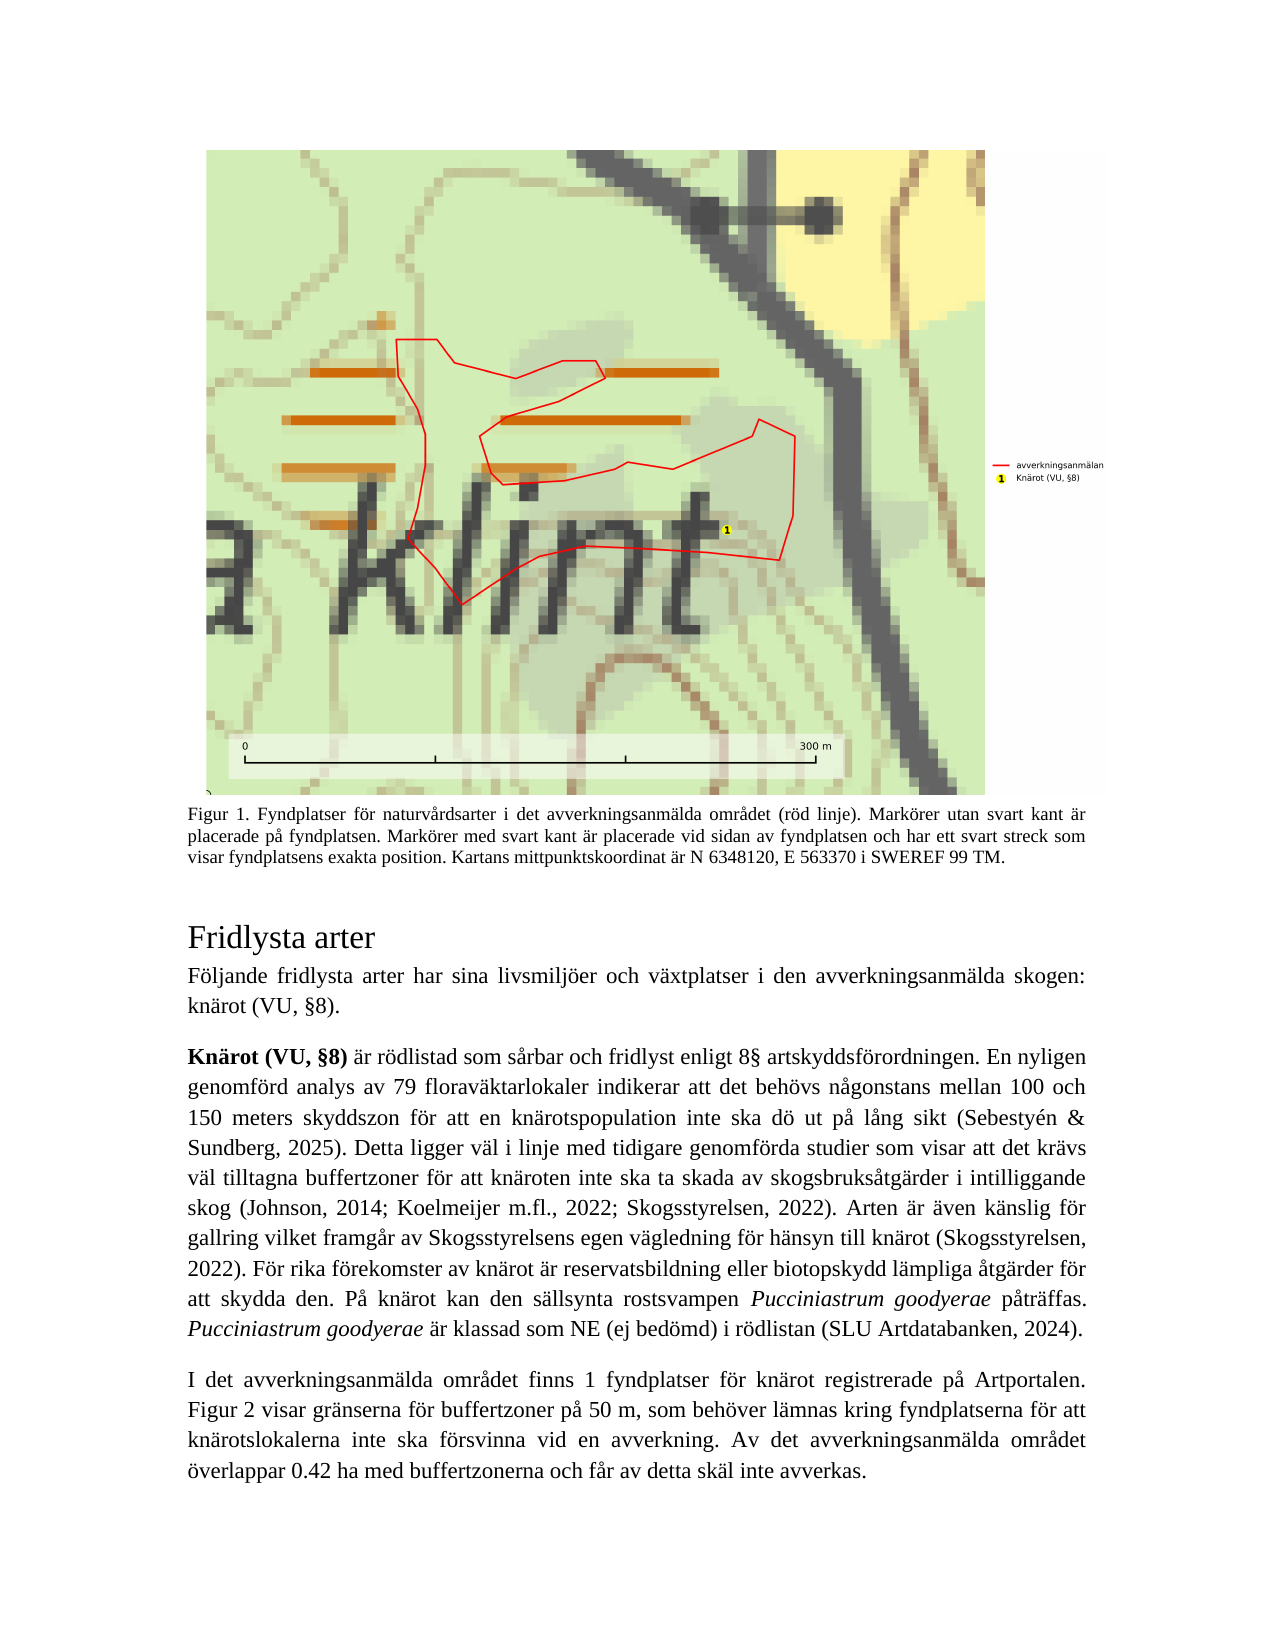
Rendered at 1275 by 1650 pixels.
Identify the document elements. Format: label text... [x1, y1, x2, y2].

text Figur 1. Fyndplatser för naturvårdsarter i det avverkningsanmälda området (röd linje). Markörer utan svart kant är placerade på fyndplatsen. Markörer med svart kant är placerade vid sidan av fyndplatsen och har ett svart streck som visar fyndplatsens exakta position. Kartans mittpunktskoordinat är N 6348120, E 563370 i SWEREF 99 TM. [187, 803, 1087, 868]
text I det avverkningsanmälda området finns 1 fyndplatser för knärot registrerade på Artportalen. Figur 2 visar gränserna för buffertzoner på 50 m, som behöver lämnas kring fyndplatserna för att knärotslokalerna inte ska försvinna vid en avverkning. Av det avverkningsanmälda området överlappar 0.42 ha med buffertzonerna och får av detta skäl inte avverkas. [187, 1366, 1087, 1483]
text Följande fridlysta arter har sina livsmiljöer och växtplatser i den avverkningsanmälda skogen: knärot (VU, §8). [187, 962, 1087, 1018]
picture [206, 150, 1107, 795]
text Knärot (VU, §8) är rödlistad som sårbar och fridlyst enligt 8§ artskyddsförordningen. En nyligen genomförd analys av 79 floraväktarlokaler indikerar att det behövs någonstans mellan 100 och 150 meters skyddszon för att en knärotspopulation inte ska dö ut på lång sikt (Sebestyén & Sundberg, 2025). Detta ligger väl i linje med tidigare genomförda studier som visar att det krävs väl tilltagna buffertzoner för att knäroten inte ska ta skada av skogsbruksåtgärder i intilliggande skog (Johnson, 2014; Koelmeijer m.fl., 2022; Skogsstyrelsen, 2022). Arten är även känslig för gallring vilket framgår av Skogsstyrelsens egen vägledning för hänsyn till knärot (Skogsstyrelsen, 2022). För rika förekomster av knärot är reservatsbildning eller biotopskydd lämpliga åtgärder för att skydda den. På knärot kan den sällsynta rostsvampen Pucciniastrum goodyerae påträffas. Pucciniastrum goodyerae är klassad som NE (ej bedömd) i rödlistan (SLU Artdatabanken, 2024). [187, 1043, 1087, 1341]
subtitle Fridlysta arter [187, 918, 1087, 956]
